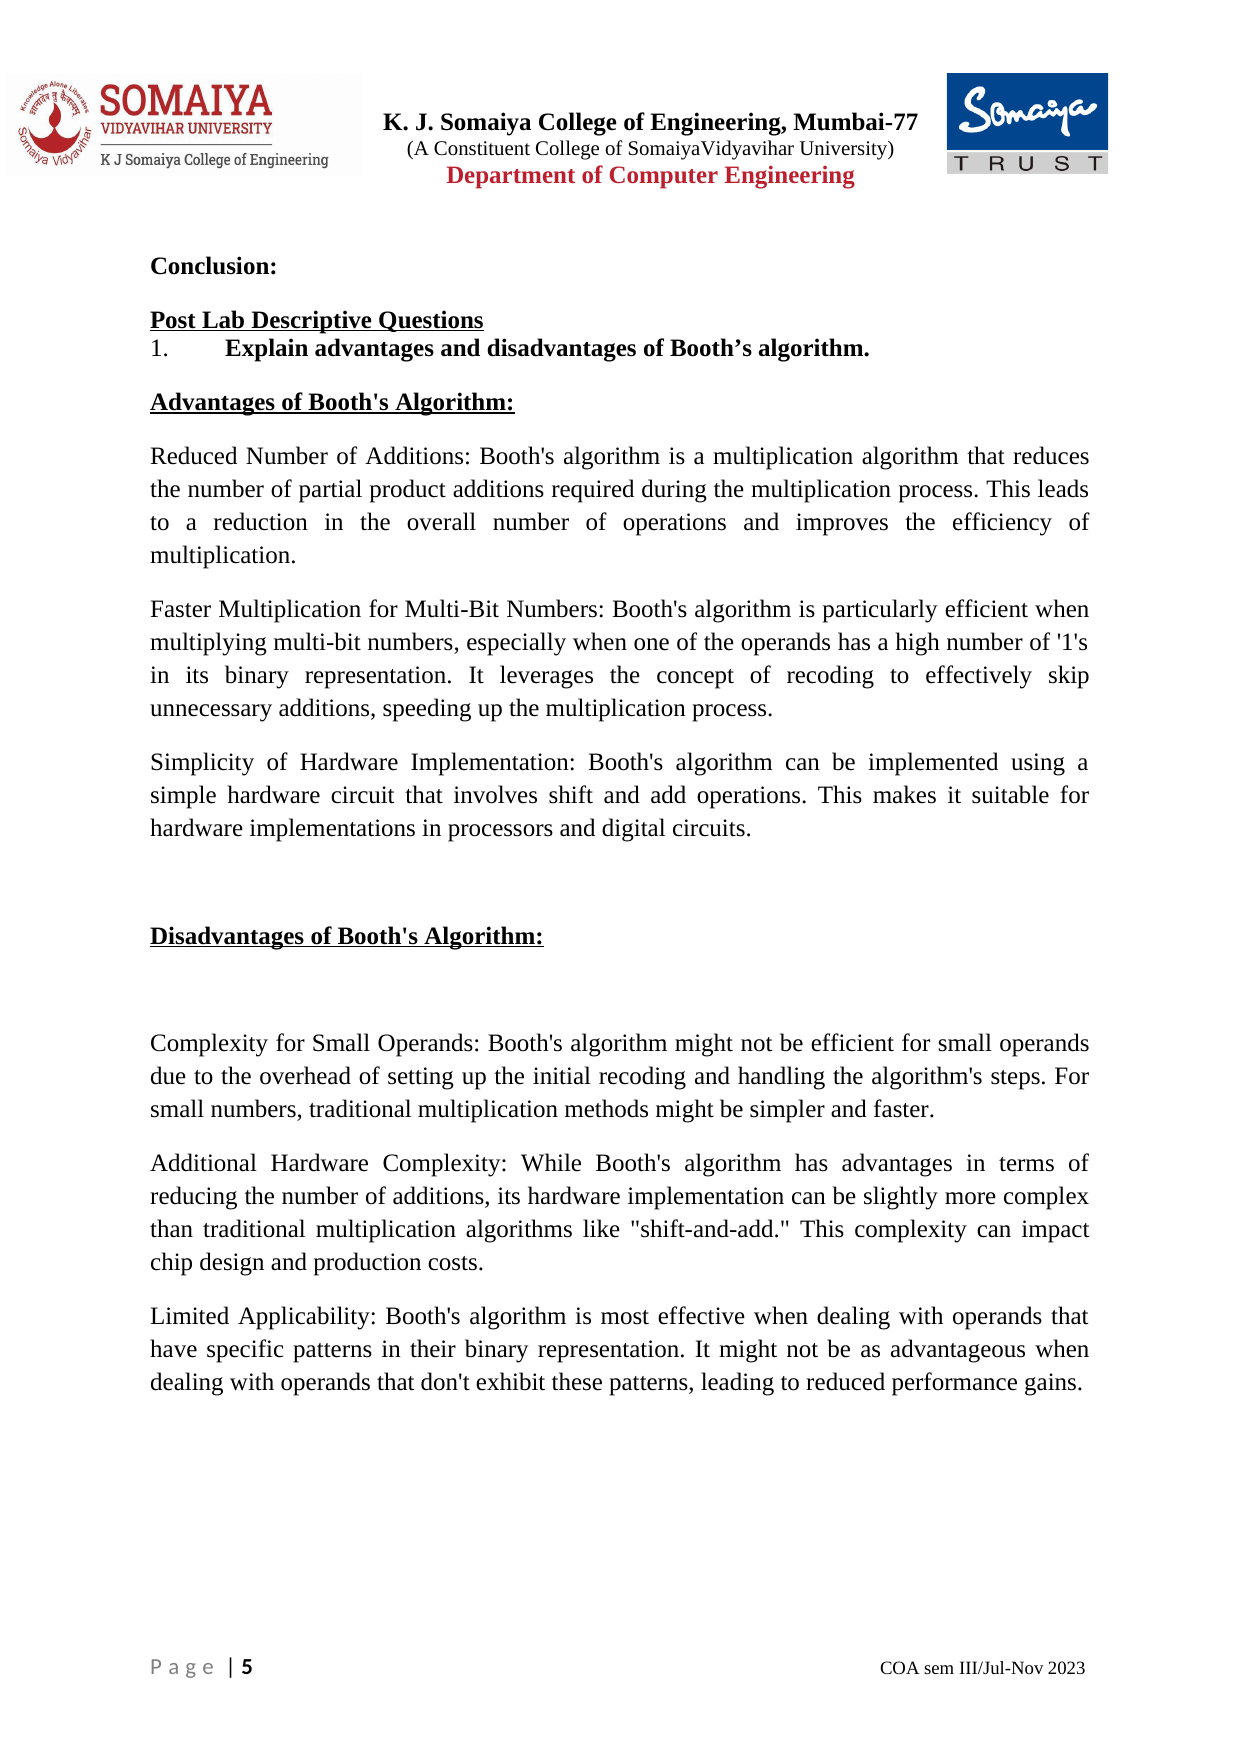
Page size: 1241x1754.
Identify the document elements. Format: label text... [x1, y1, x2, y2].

text Simplicity of Hardware Implementation: Booth's algorithm can be implemented using a simple hardware circuit that involves shift and add operations. This makes it suitable for hardware implementations in processors and digital circuits. [150, 747, 1090, 842]
text Complexity for Small Operands: Booth's algorithm might not be efficient for small operands due to the overhead of setting up the initial recoding and handling the algorithm's steps. For small numbers, traditional multiplication methods might be simpler and faster. [150, 1028, 1090, 1123]
text Conclusion: [150, 251, 1090, 279]
text Reduced Number of Additions: Booth's algorithm is a multiplication algorithm that reduces the number of partial product additions required during the multiplication process. This leads to a reduction in the overall number of operations and improves the efficiency of multiplication. [150, 441, 1090, 569]
text Post Lab Descriptive Questions [150, 305, 1090, 333]
text Faster Multiplication for Multi-Bit Numbers: Booth's algorithm is particularly efficient when multiplying multi-bit numbers, especially when one of the operands has a high number of '1's in its binary representation. It leverages the concept of recoding to effectively skip unnecessary additions, speeding up the multiplication process. [150, 594, 1090, 722]
text Additional Hardware Complexity: While Booth's algorithm has advantages in terms of reducing the number of additions, its hardware implementation can be slightly more complex than traditional multiplication algorithms like "shift-and-add." This complexity can impact chip design and production costs. [150, 1148, 1090, 1276]
text Disadvantages of Booth's Algorithm: [150, 921, 1090, 949]
text Advantages of Booth's Algorithm: [150, 387, 1090, 416]
text Limited Applicability: Booth's algorithm is most effective when dealing with operands that have specific patterns in their binary representation. It might not be as advantageous when dealing with operands that don't exhibit these patterns, leading to reduced performance gains. [150, 1301, 1090, 1396]
picture [4, 73, 363, 176]
picture [946, 73, 1109, 174]
list Explain advantages and disadvantages of Booth’s algorithm. [150, 333, 1090, 362]
